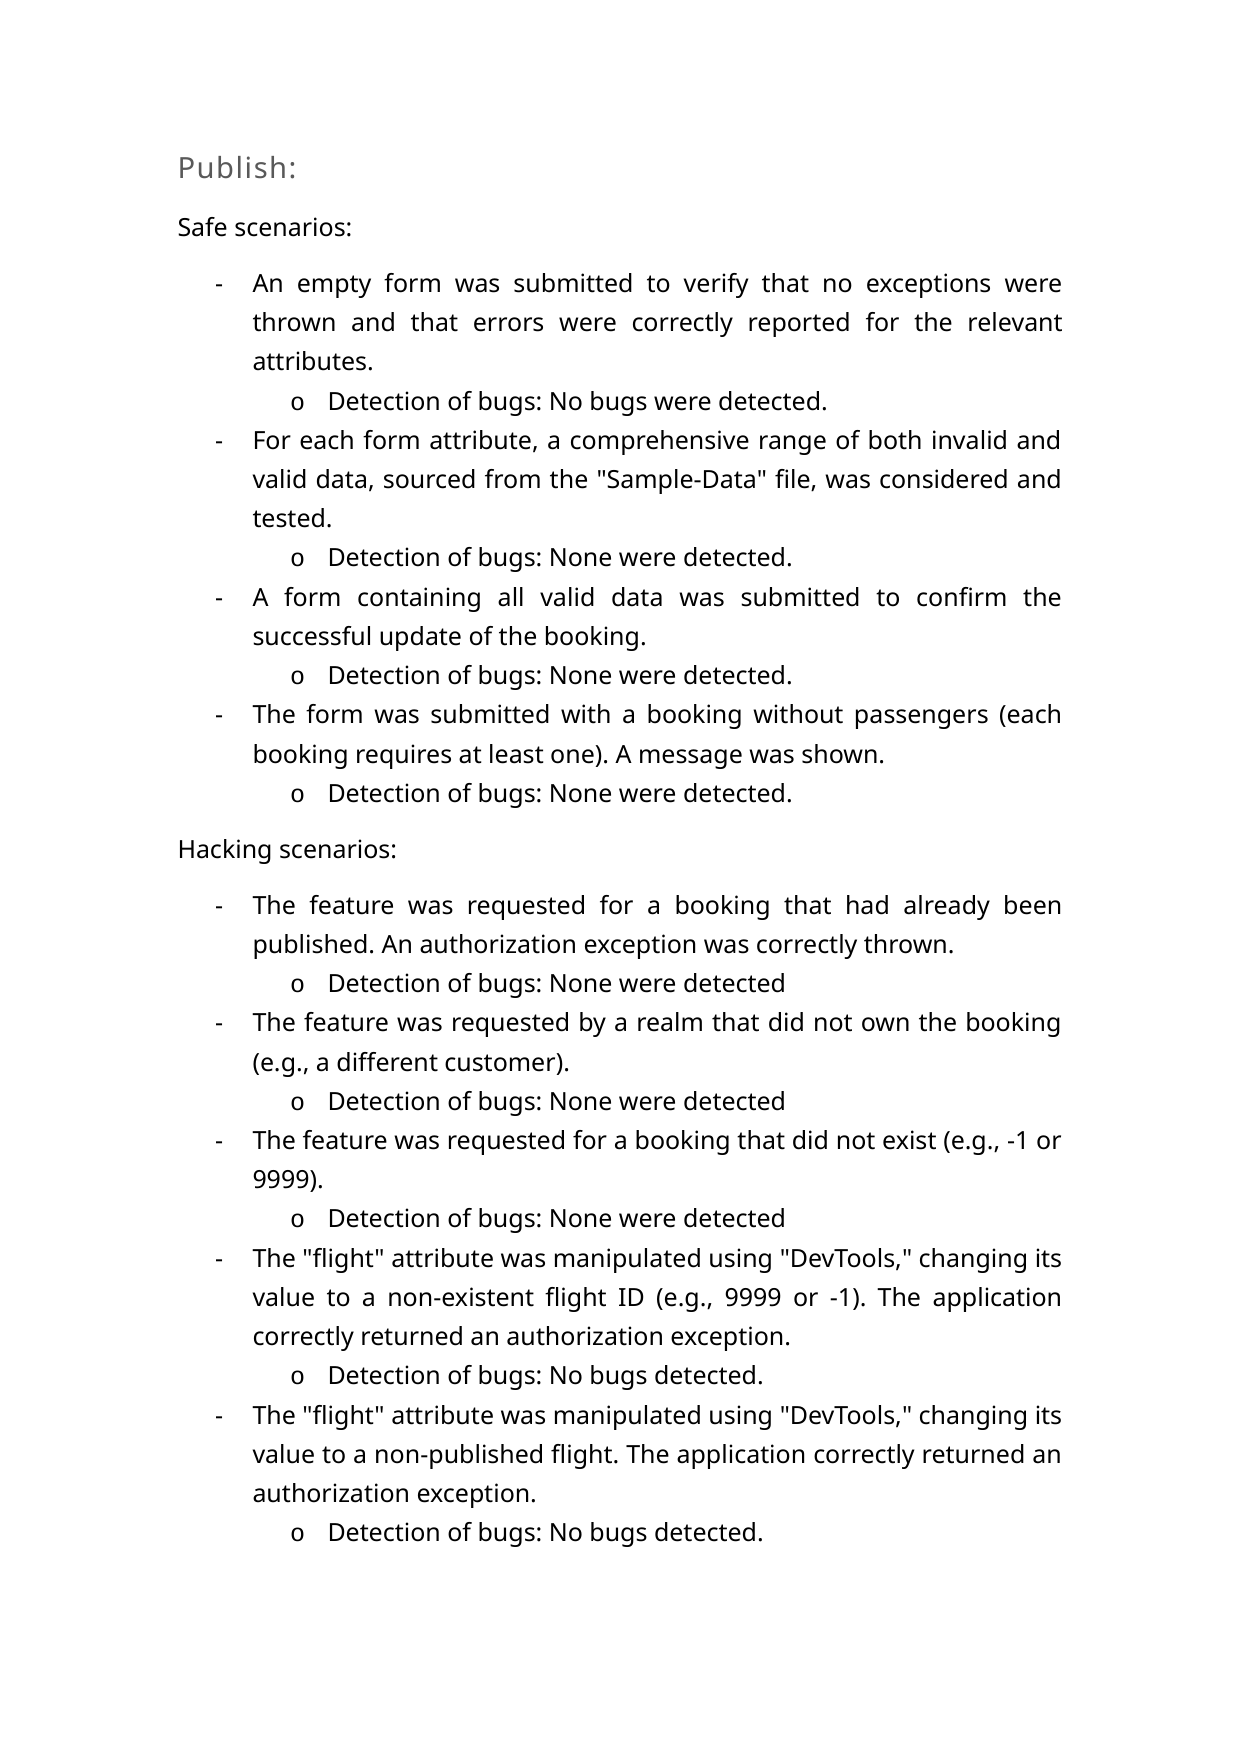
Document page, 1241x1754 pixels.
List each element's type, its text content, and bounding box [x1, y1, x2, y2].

subtitle Publish: [177, 148, 1063, 187]
list An empty form was submitted to verify that no exceptions were thrown and that errors were correctly reported for the relevant attributes. [215, 266, 1063, 378]
list The feature was requested for a booking that had already been published. An authorization exception was correctly thrown. [215, 887, 1063, 961]
text Hacking scenarios: [177, 832, 1063, 866]
list Detection of bugs: None were detected. [290, 658, 1063, 692]
list The form was submitted with a booking without passengers (each booking requires at least one). A message was shown. [215, 697, 1063, 770]
list The "flight" attribute was manipulated using "DevTools," changing its value to a non-published flight. The application correctly returned an authorization exception. [215, 1397, 1063, 1510]
list Detection of bugs: None were detected. [290, 776, 1063, 810]
list A form containing all valid data was submitted to confirm the successful update of the booking. [215, 579, 1063, 653]
list Detection of bugs: No bugs detected. [290, 1515, 1063, 1549]
list The "flight" attribute was manipulated using "DevTools," changing its value to a non-existent flight ID (e.g., 9999 or -1). The application correctly returned an authorization exception. [215, 1241, 1063, 1353]
list Detection of bugs: None were detected [290, 966, 1063, 1000]
list Detection of bugs: None were detected [290, 1201, 1063, 1235]
list Detection of bugs: No bugs detected. [290, 1358, 1063, 1392]
text Safe scenarios: [177, 210, 1063, 244]
list Detection of bugs: None were detected [290, 1083, 1063, 1118]
list The feature was requested by a realm that did not own the booking (e.g., a different customer). [215, 1005, 1063, 1078]
list Detection of bugs: No bugs were detected. [290, 383, 1063, 417]
list The feature was requested for a booking that did not exist (e.g., -1 or 9999). [215, 1123, 1063, 1196]
list Detection of bugs: None were detected. [290, 540, 1063, 574]
list For each form attribute, a comprehensive range of both invalid and valid data, sourced from the "Sample-Data" file, was considered and tested. [215, 423, 1063, 535]
